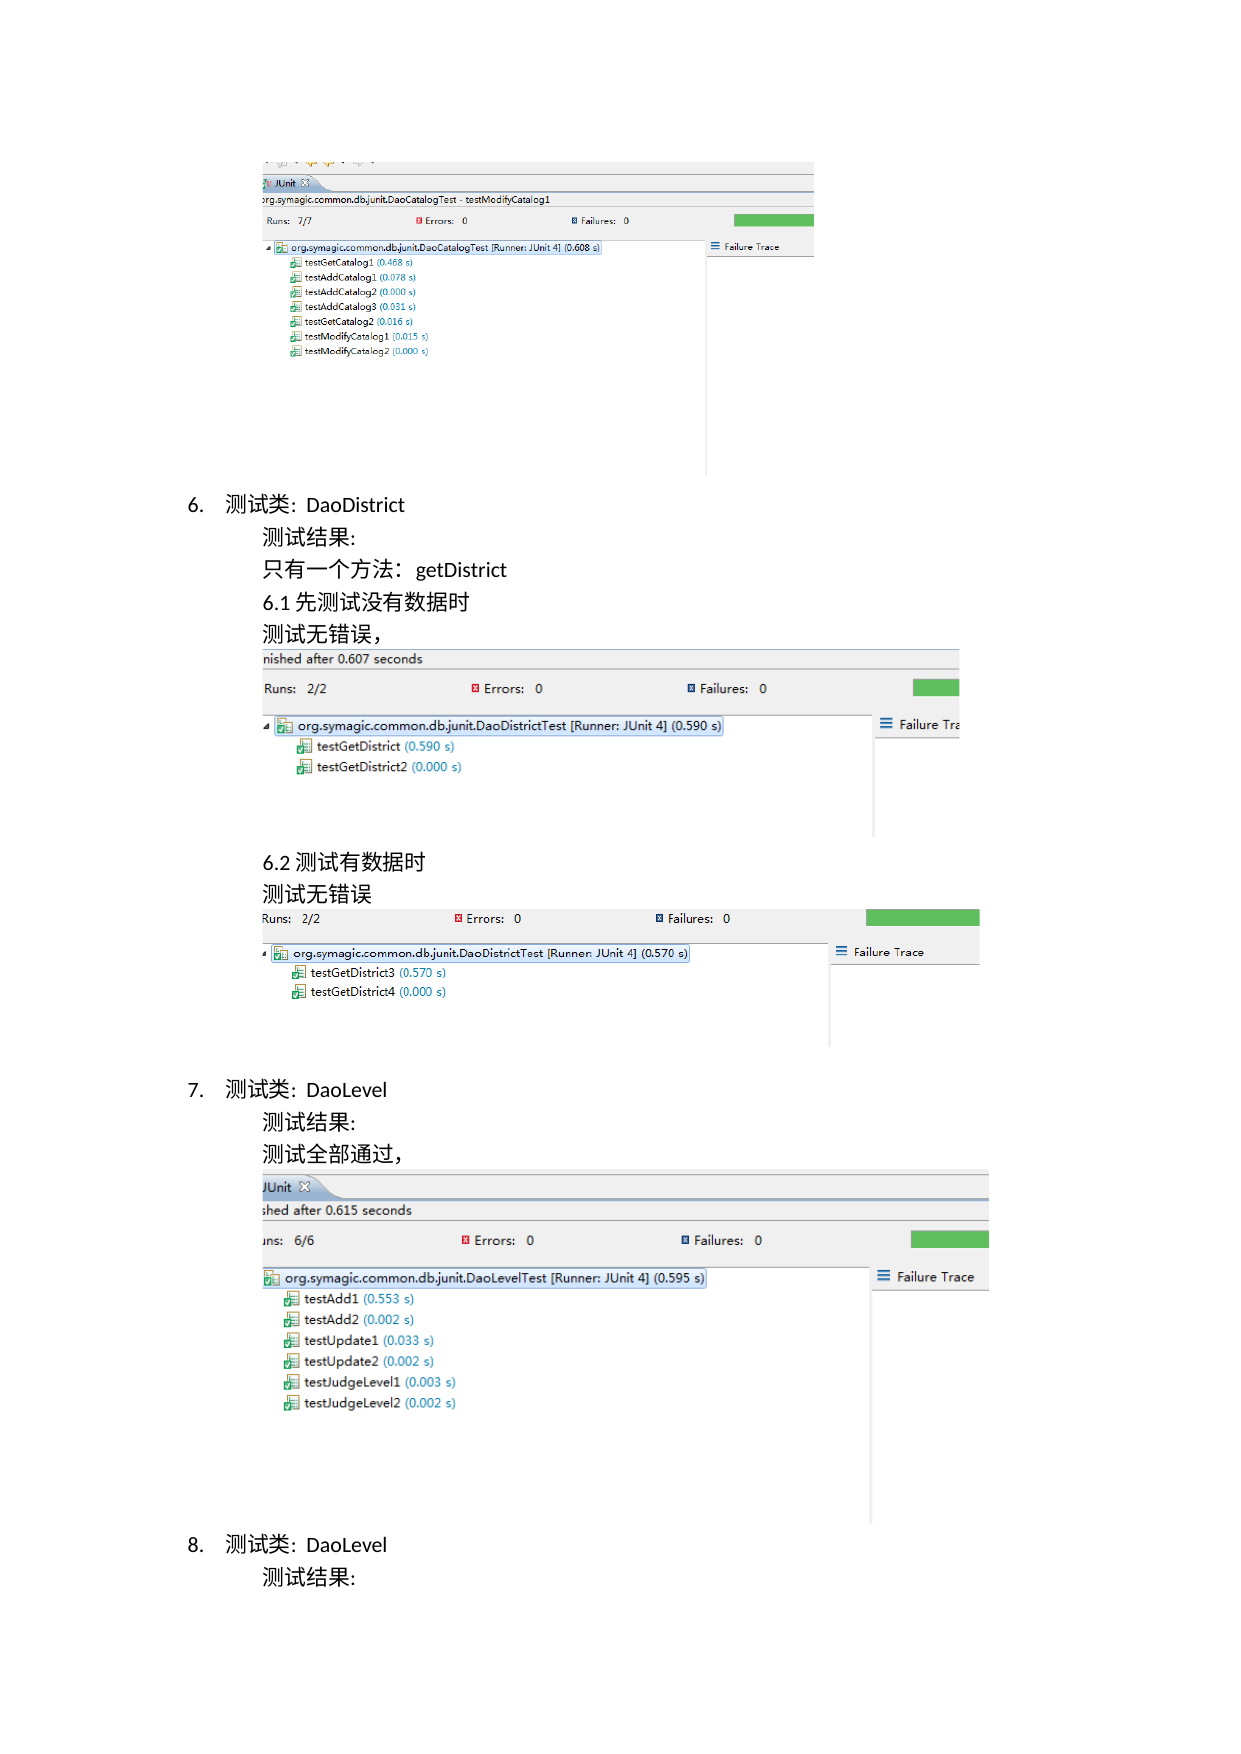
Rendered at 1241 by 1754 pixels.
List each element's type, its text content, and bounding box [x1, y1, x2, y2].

text 测试全部通过， [262, 1137, 1053, 1169]
picture [262, 909, 980, 1047]
text 6.2 测试有数据时 [262, 844, 1053, 877]
list 测试结果: [262, 1104, 1053, 1137]
picture [262, 649, 960, 837]
list 测试结果: [262, 519, 1053, 552]
picture [262, 162, 814, 476]
list 只有一个方法：getDistrict [262, 552, 1053, 584]
text 测试无错误， [262, 617, 1053, 649]
text 6.1 先测试没有数据时 [262, 584, 1053, 617]
list 测试类: DaoLevel [187, 1072, 1053, 1104]
list 测试类: DaoDistrict [187, 487, 1053, 519]
list 测试类: DaoLevel [187, 1527, 1053, 1559]
list 测试结果: [262, 1559, 1053, 1592]
picture [262, 1169, 989, 1524]
text 测试无错误 [262, 877, 1053, 909]
